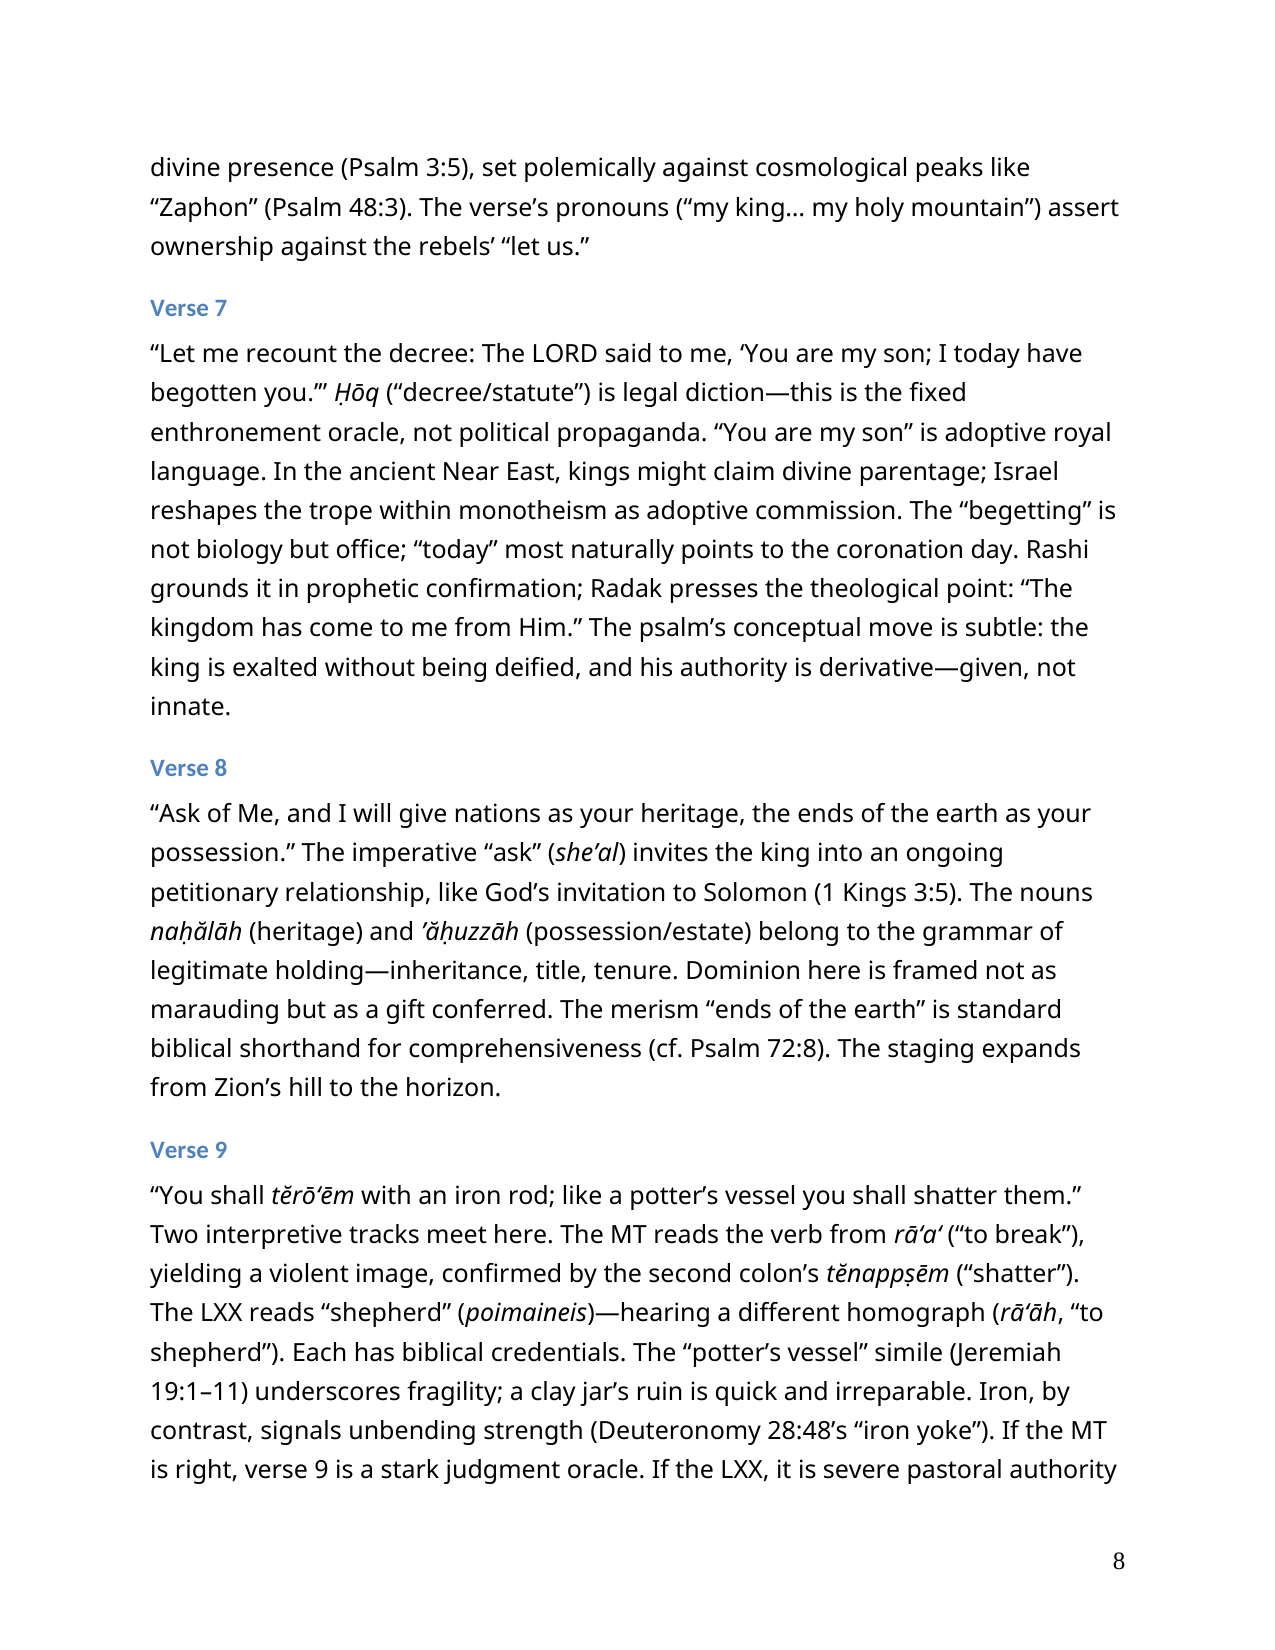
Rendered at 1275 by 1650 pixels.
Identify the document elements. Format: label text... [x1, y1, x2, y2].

subtitle Verse 7 [150, 292, 1125, 323]
subtitle Verse 8 [150, 752, 1125, 783]
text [150, 150, 1125, 262]
text “Ask of Me, and I will give nations as your heritage, the ends of the earth as your possession.” The imperative “ask” (she’al) invites the king into an ongoing petitionary relationship, like God’s invitation to Solomon (1 Kings 3:5). The nouns naḥălāh (heritage) and ’ăḥuzzāh (possession/estate) belong to the grammar of legitimate holding—inheritance, title, tenure. Dominion here is framed not as marauding but as a gift conferred. The merism “ends of the earth” is standard biblical shorthand for comprehensiveness (cf. Psalm 72:8). The staging expands from Zion’s hill to the horizon. [150, 796, 1125, 1104]
text “Let me recount the decree: The LORD said to me, ‘You are my son; I today have begotten you.’” Ḥōq (“decree/statute”) is legal diction—this is the fixed enthronement oracle, not political propaganda. “You are my son” is adoptive royal language. In the ancient Near East, kings might claim divine parentage; Israel reshapes the trope within monotheism as adoptive commission. The “begetting” is not biology but office; “today” most naturally points to the coronation day. Rashi grounds it in prophetic confirmation; Radak presses the theological point: “The kingdom has come to me from Him.” The psalm’s conceptual move is subtle: the king is exalted without being deified, and his authority is derivative—given, not innate. [150, 336, 1125, 722]
subtitle Verse 9 [150, 1134, 1125, 1165]
